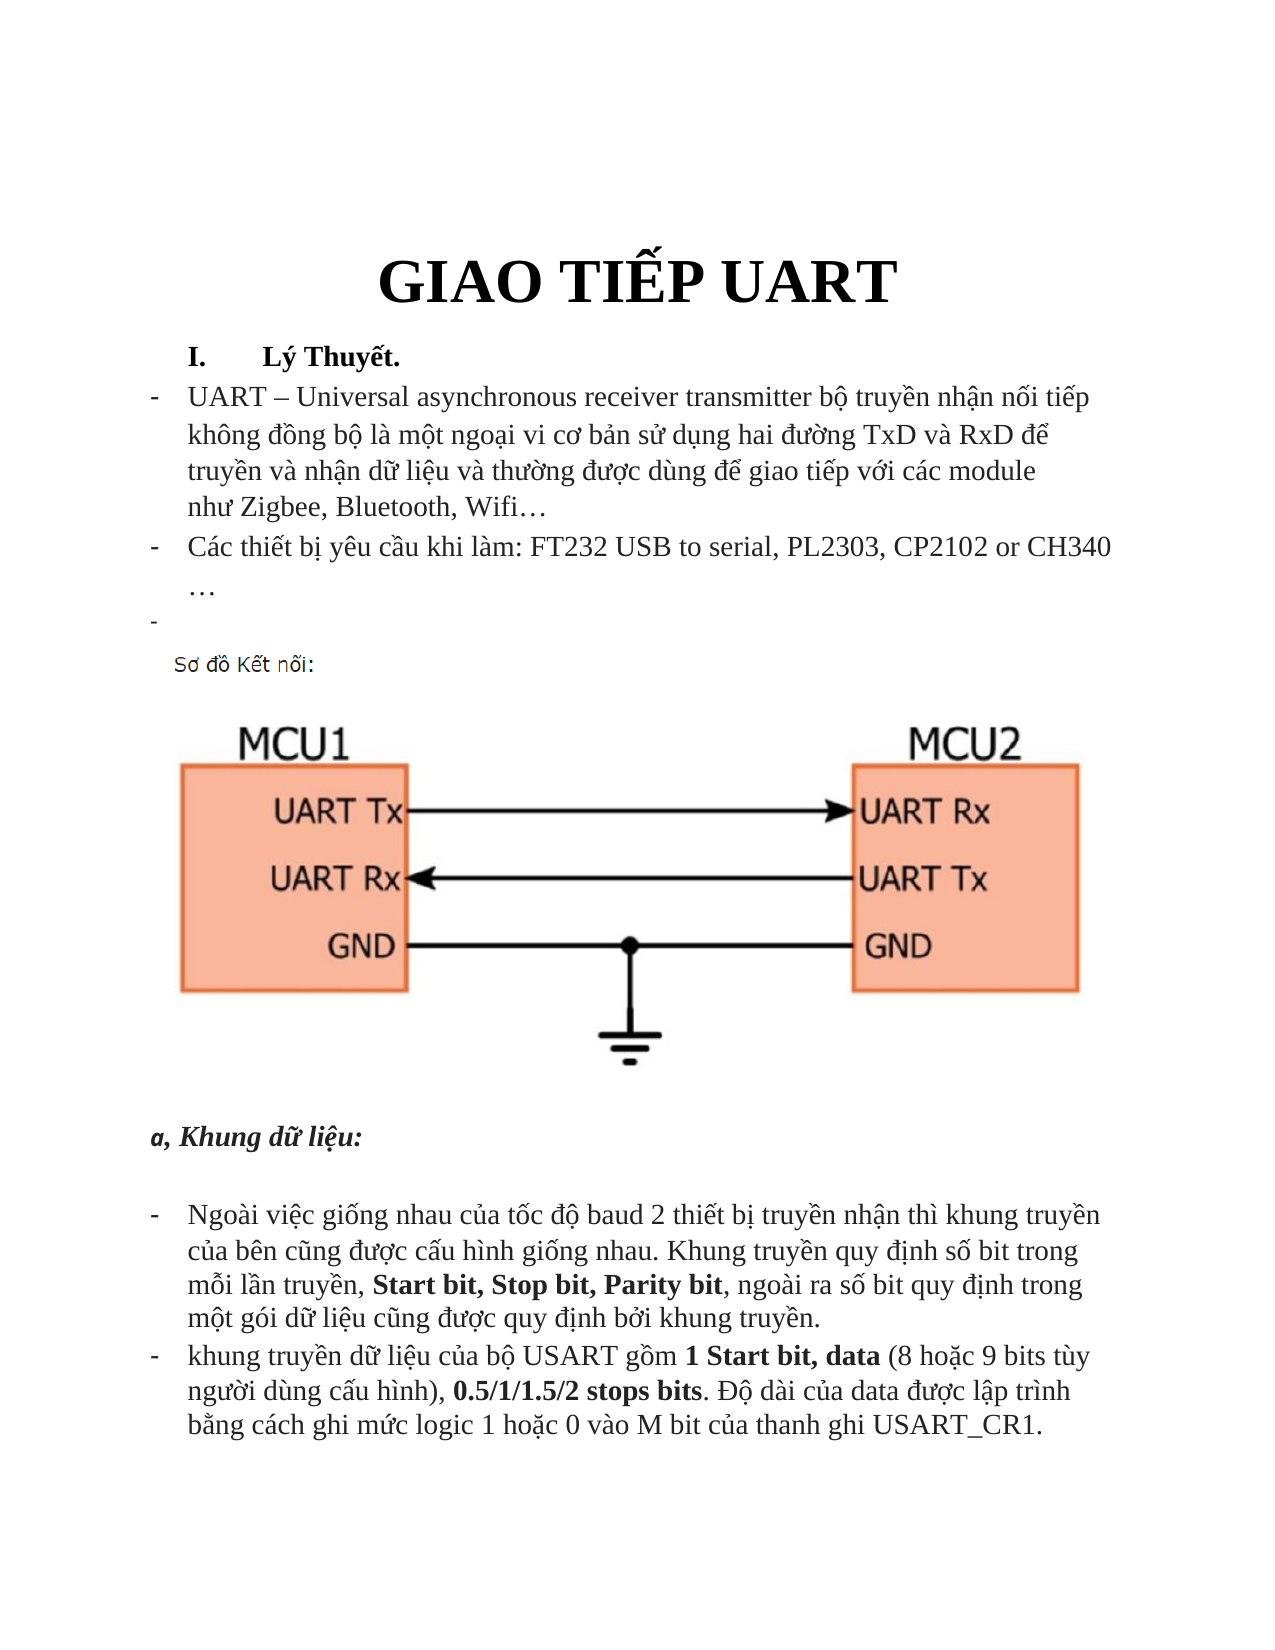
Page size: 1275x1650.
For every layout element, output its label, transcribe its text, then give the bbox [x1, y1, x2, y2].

list Ngoài việc giống nhau của tốc độ baud 2 thiết bị truyền nhận thì khung truyền của bên cũng được cấu hình giống nhau. Khung truyền quy định số bit trong mỗi lần truyền, Start bit, Stop bit, Parity bit, ngoài ra số bit quy định trong một gói dữ liệu cũng được quy định bởi khung truyền. [150, 1193, 1125, 1334]
list UART – Universal asynchronous receiver transmitter bộ truyền nhận nối tiếp không đồng bộ là một ngoại vi cơ bản sử dụng hai đường TxD và RxD để truyền và nhận dữ liệu và thường được dùng để giao tiếp với các module như Zigbee, Bluetooth, Wifi… [150, 375, 1125, 523]
list Lý Thuyết. [187, 339, 1125, 372]
text a, Khung dữ liệu: [150, 1119, 1125, 1153]
picture [150, 638, 1125, 1100]
list Các thiết bị yêu cầu khi làm: FT232 USB to serial, PL2303, CP2102 or CH340 … [150, 526, 1125, 601]
list khung truyền dữ liệu của bộ USART gồm 1 Start bit, data (8 hoặc 9 bits tùy người dùng cấu hình), 0.5/1/1.5/2 stops bits. Độ dài của data được lập trình bằng cách ghi mức logic 1 hoặc 0 vào M bit của thanh ghi USART_CR1. [150, 1334, 1125, 1441]
text GIAO TIẾP UART [150, 244, 1125, 316]
